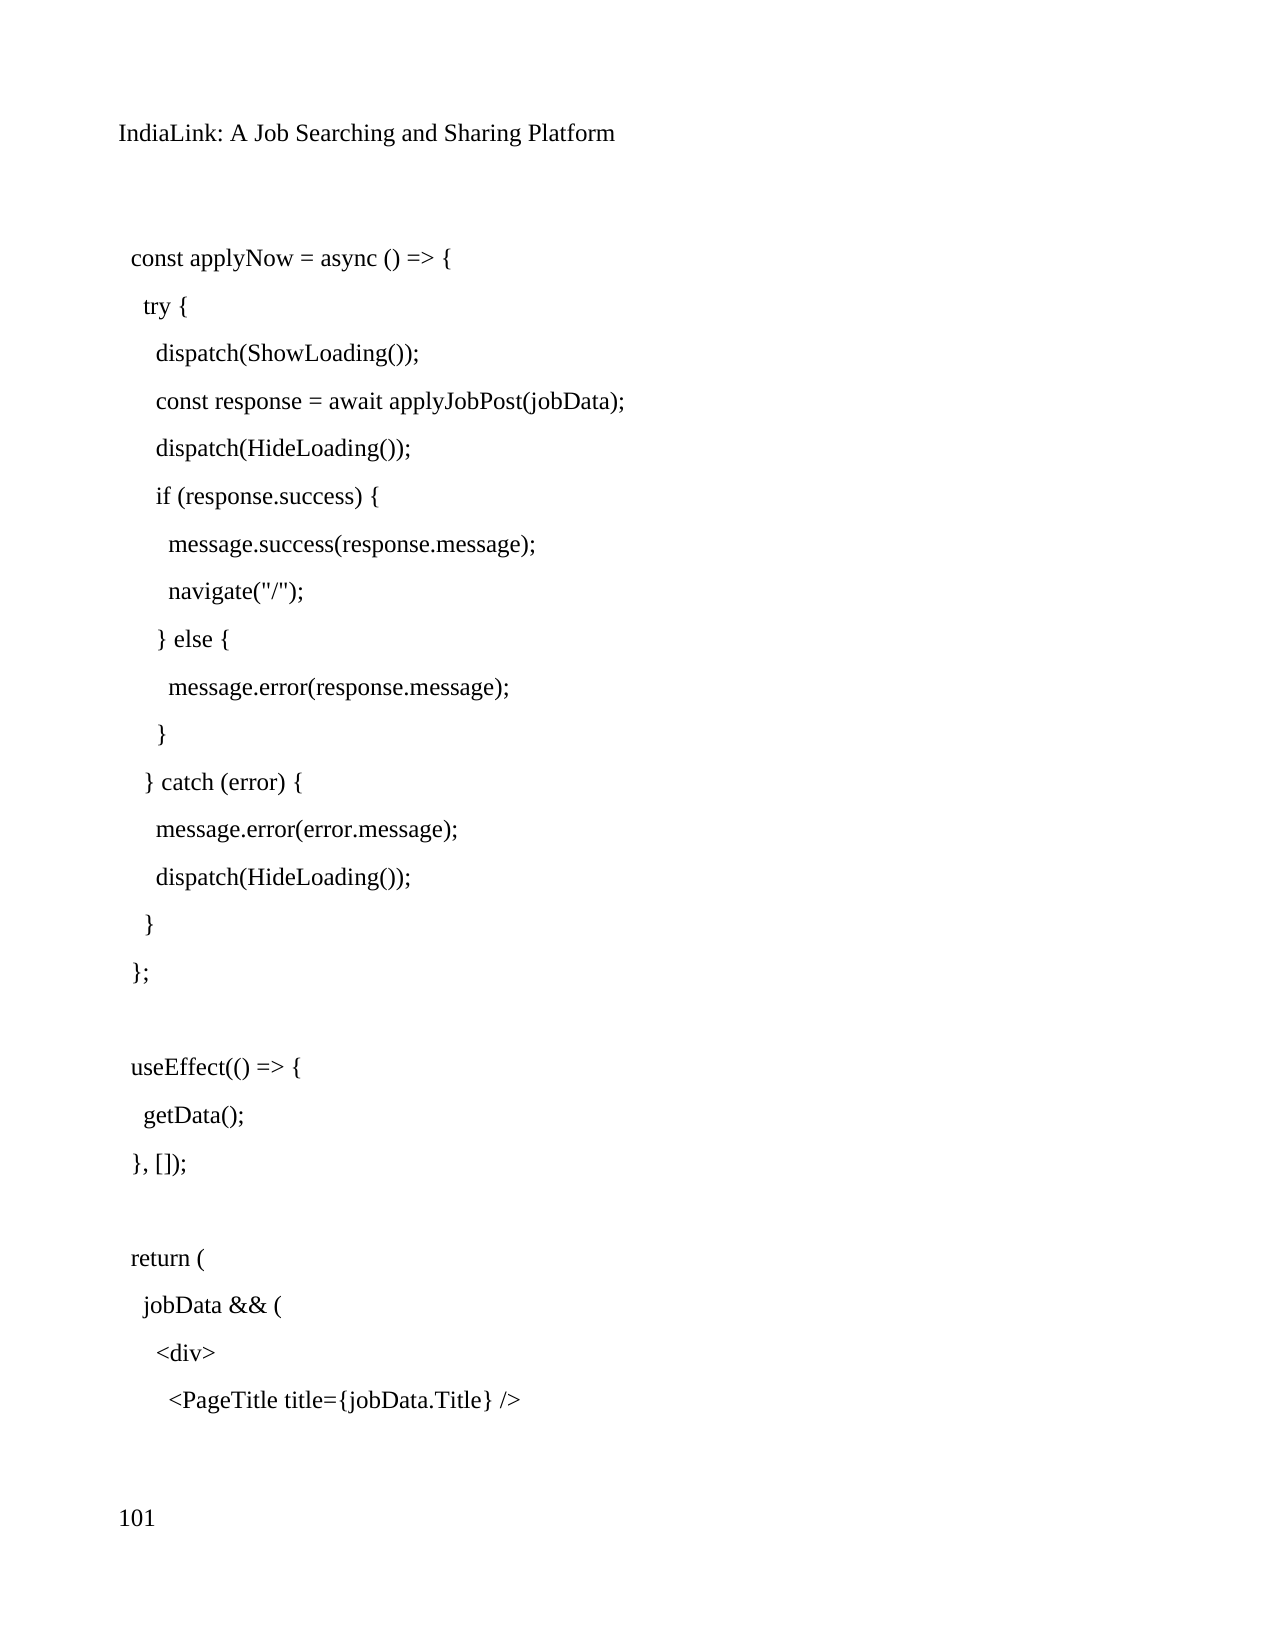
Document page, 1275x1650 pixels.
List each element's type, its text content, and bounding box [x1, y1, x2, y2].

text <PageTitle title={jobData.Title} /> [118, 1386, 1157, 1414]
text if (response.success) { [118, 481, 1157, 510]
text useEffect(() => { [118, 1052, 1157, 1081]
text } [118, 719, 1157, 748]
text } else { [118, 624, 1157, 653]
text message.error(error.message); [118, 814, 1157, 843]
text message.success(response.message); [118, 529, 1157, 557]
text message.error(response.message); [118, 672, 1157, 700]
text return ( [118, 1243, 1157, 1272]
text } [118, 909, 1157, 938]
text } catch (error) { [118, 767, 1157, 796]
text navigate("/"); [118, 576, 1157, 605]
text }; [118, 957, 1157, 986]
text dispatch(HideLoading()); [118, 862, 1157, 891]
text const applyNow = async () => { [118, 243, 1157, 272]
text getData(); [118, 1100, 1157, 1129]
text jobData && ( [118, 1290, 1157, 1319]
text dispatch(ShowLoading()); [118, 338, 1157, 367]
text <div> [118, 1338, 1157, 1367]
text const response = await applyJobPost(jobData); [118, 386, 1157, 415]
text dispatch(HideLoading()); [118, 433, 1157, 462]
text }, []); [118, 1148, 1157, 1176]
text try { [118, 291, 1157, 319]
